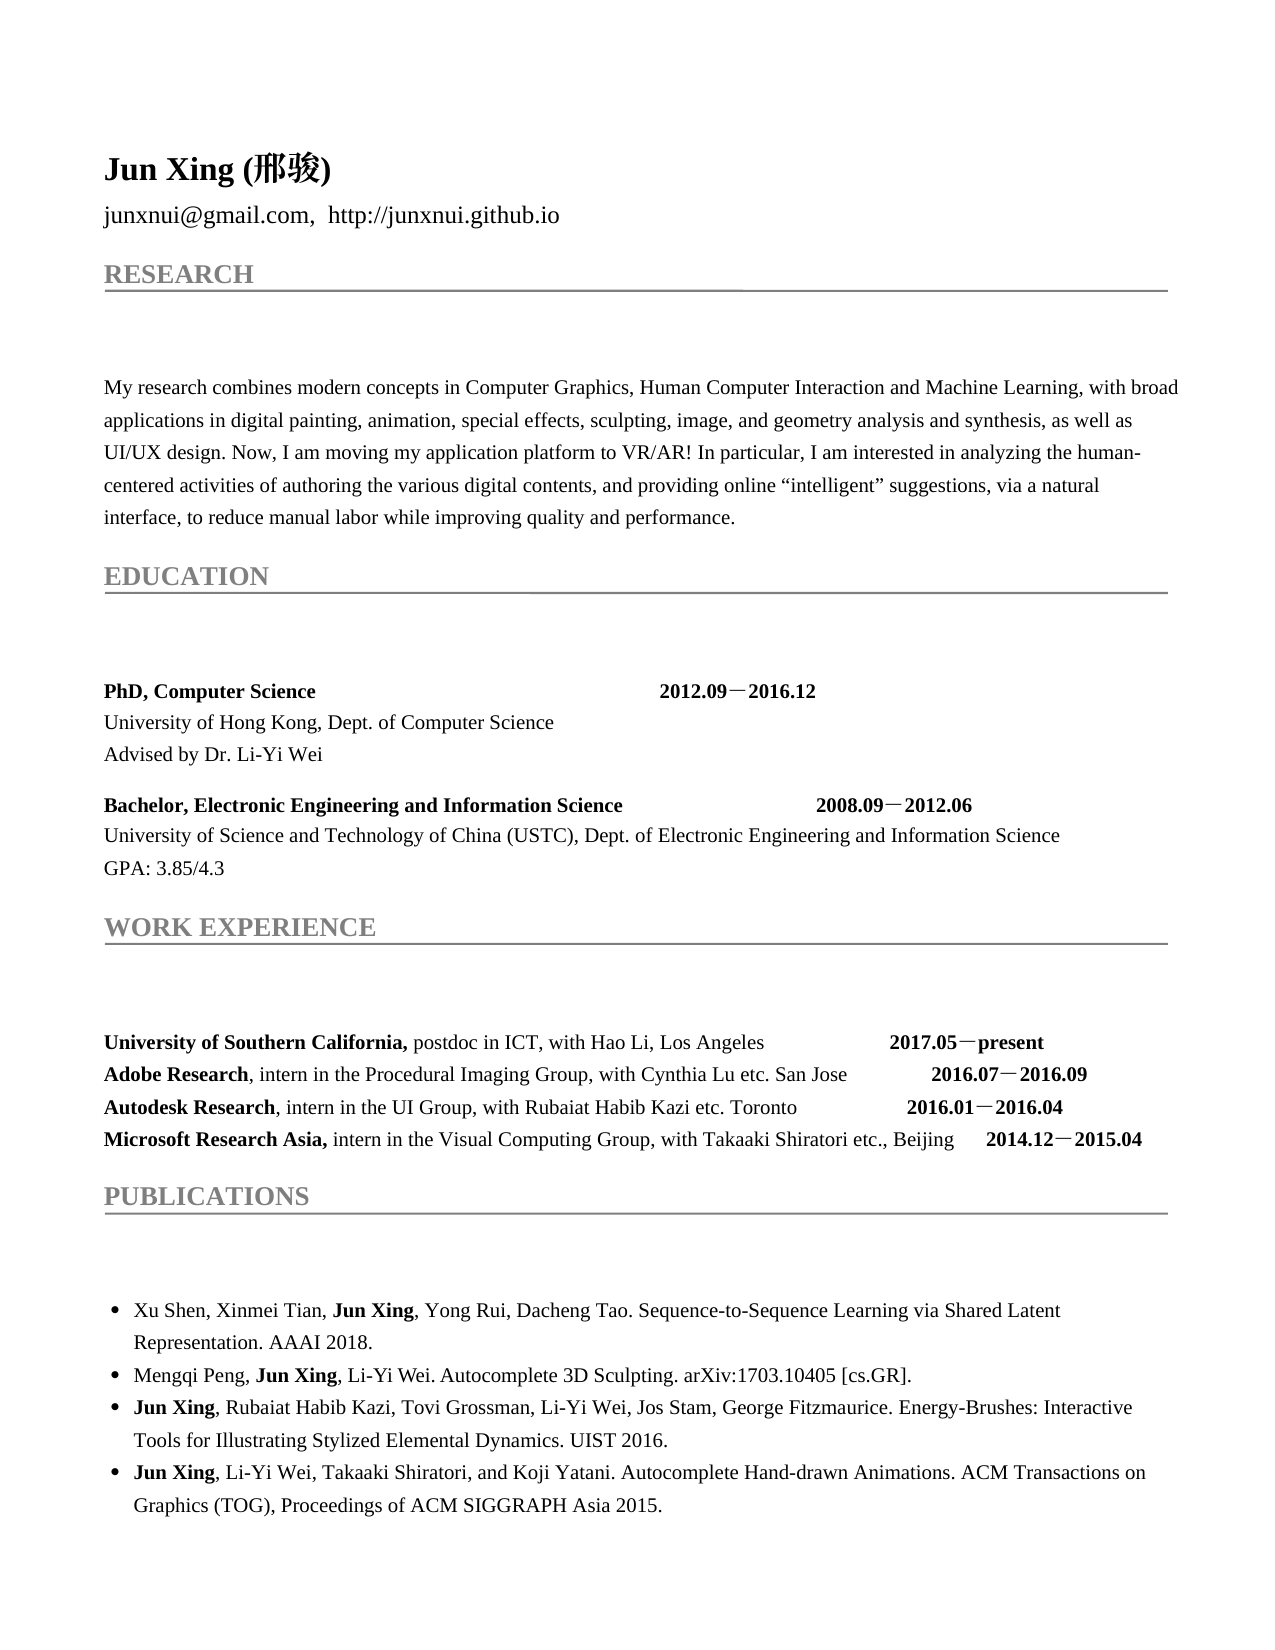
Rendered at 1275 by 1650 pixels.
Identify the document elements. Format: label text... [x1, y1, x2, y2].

list Mengqi Peng, Jun Xing, Li-Yi Wei. Autocomplete 3D Sculpting. arXiv:1703.10405 [cs.GR]. [120, 1359, 1181, 1391]
text PhD, Computer Science 2012.09－2016.12 [103, 608, 1198, 706]
text RESEARCH [103, 257, 1181, 289]
text Jun Xing (邢骏) [103, 134, 1198, 199]
text junxnui@gmail.com, http://junxnui.github.io [103, 199, 1181, 231]
text Adobe Research, intern in the Procedural Imaging Group, with Cynthia Lu etc. San Jose 2016.07－2016.09 [103, 1056, 1198, 1089]
text University of Science and Technology of China (USTC), Dept. of Electronic Engineering and Information Science [103, 819, 1181, 852]
text Bachelor, Electronic Engineering and Information Science 2008.09－2012.06 [103, 787, 1181, 819]
text My research combines modern concepts in Computer Graphics, Human Computer Interaction and Machine Learning, with broad applications in digital painting, animation, special effects, sculpting, image, and geometry analysis and synthesis, as well as UI/UX design. Now, I am moving my application platform to VR/AR! In particular, I am interested in analyzing the human-centered activities of authoring the various digital contents, and providing online “intelligent” suggestions, via a natural interface, to reduce manual labor while improving quality and performance. [103, 306, 1181, 533]
text PUBLICATIONS [103, 1180, 1181, 1212]
text EDUCATION [103, 559, 1181, 592]
text WORK EXPERIENCE [103, 910, 1181, 943]
text University of Southern California, postdoc in ICT, with Hao Li, Los Angeles 2017.05－present [103, 959, 1198, 1056]
list Jun Xing, Rubaiat Habib Kazi, Tovi Grossman, Li-Yi Wei, Jos Stam, George Fitzmaurice. Energy-Brushes: Interactive Tools for Illustrating Stylized Elemental Dynamics. UIST 2016. [120, 1391, 1181, 1456]
text Microsoft Research Asia, intern in the Visual Computing Group, with Takaaki Shiratori etc., Beijing 2014.12－2015.04 [103, 1121, 1198, 1154]
text University of Hong Kong, Dept. of Computer Science [103, 706, 1181, 738]
text Advised by Dr. Li-Yi Wei [103, 738, 1181, 771]
list Xu Shen, Xinmei Tian, Jun Xing, Yong Rui, Dacheng Tao. Sequence-to-Sequence Learning via Shared Latent Representation. AAAI 2018. [120, 1229, 1181, 1359]
text GPA: 3.85/4.3 [103, 852, 1181, 884]
text Autodesk Research, intern in the UI Group, with Rubaiat Habib Kazi etc. Toronto 2016.01－2016.04 [103, 1089, 1198, 1121]
